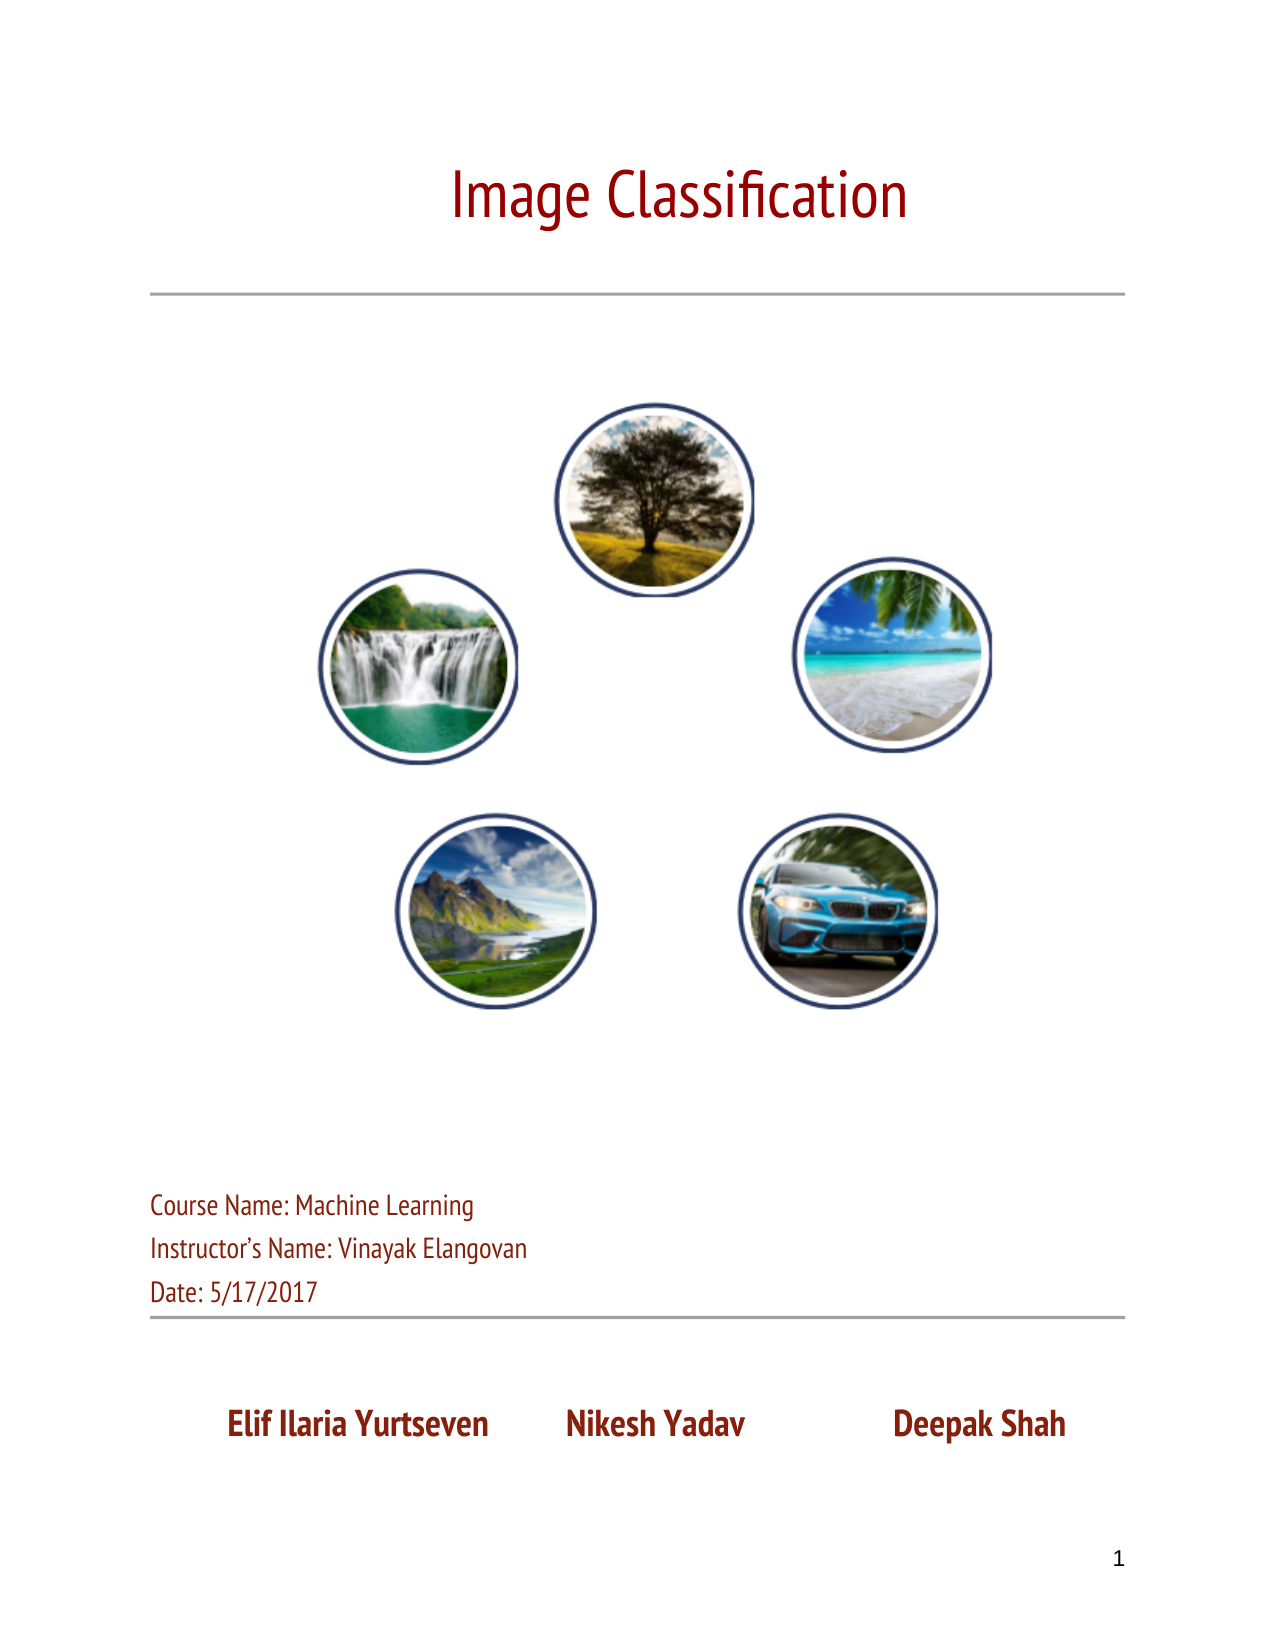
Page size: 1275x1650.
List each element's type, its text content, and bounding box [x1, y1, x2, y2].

text Image Classification [375, 150, 1125, 236]
text Date: 5/17/2017 [150, 1273, 1125, 1310]
picture [276, 380, 1037, 1050]
text Course Name: Machine Learning [150, 1186, 1125, 1224]
text Instructor’s Name: Vinayak Elangovan [150, 1229, 1125, 1267]
text 👩 Elif Ilaria Yurtseven 👨Nikesh Yadav 👨Deepak Shah [150, 1398, 1125, 1447]
